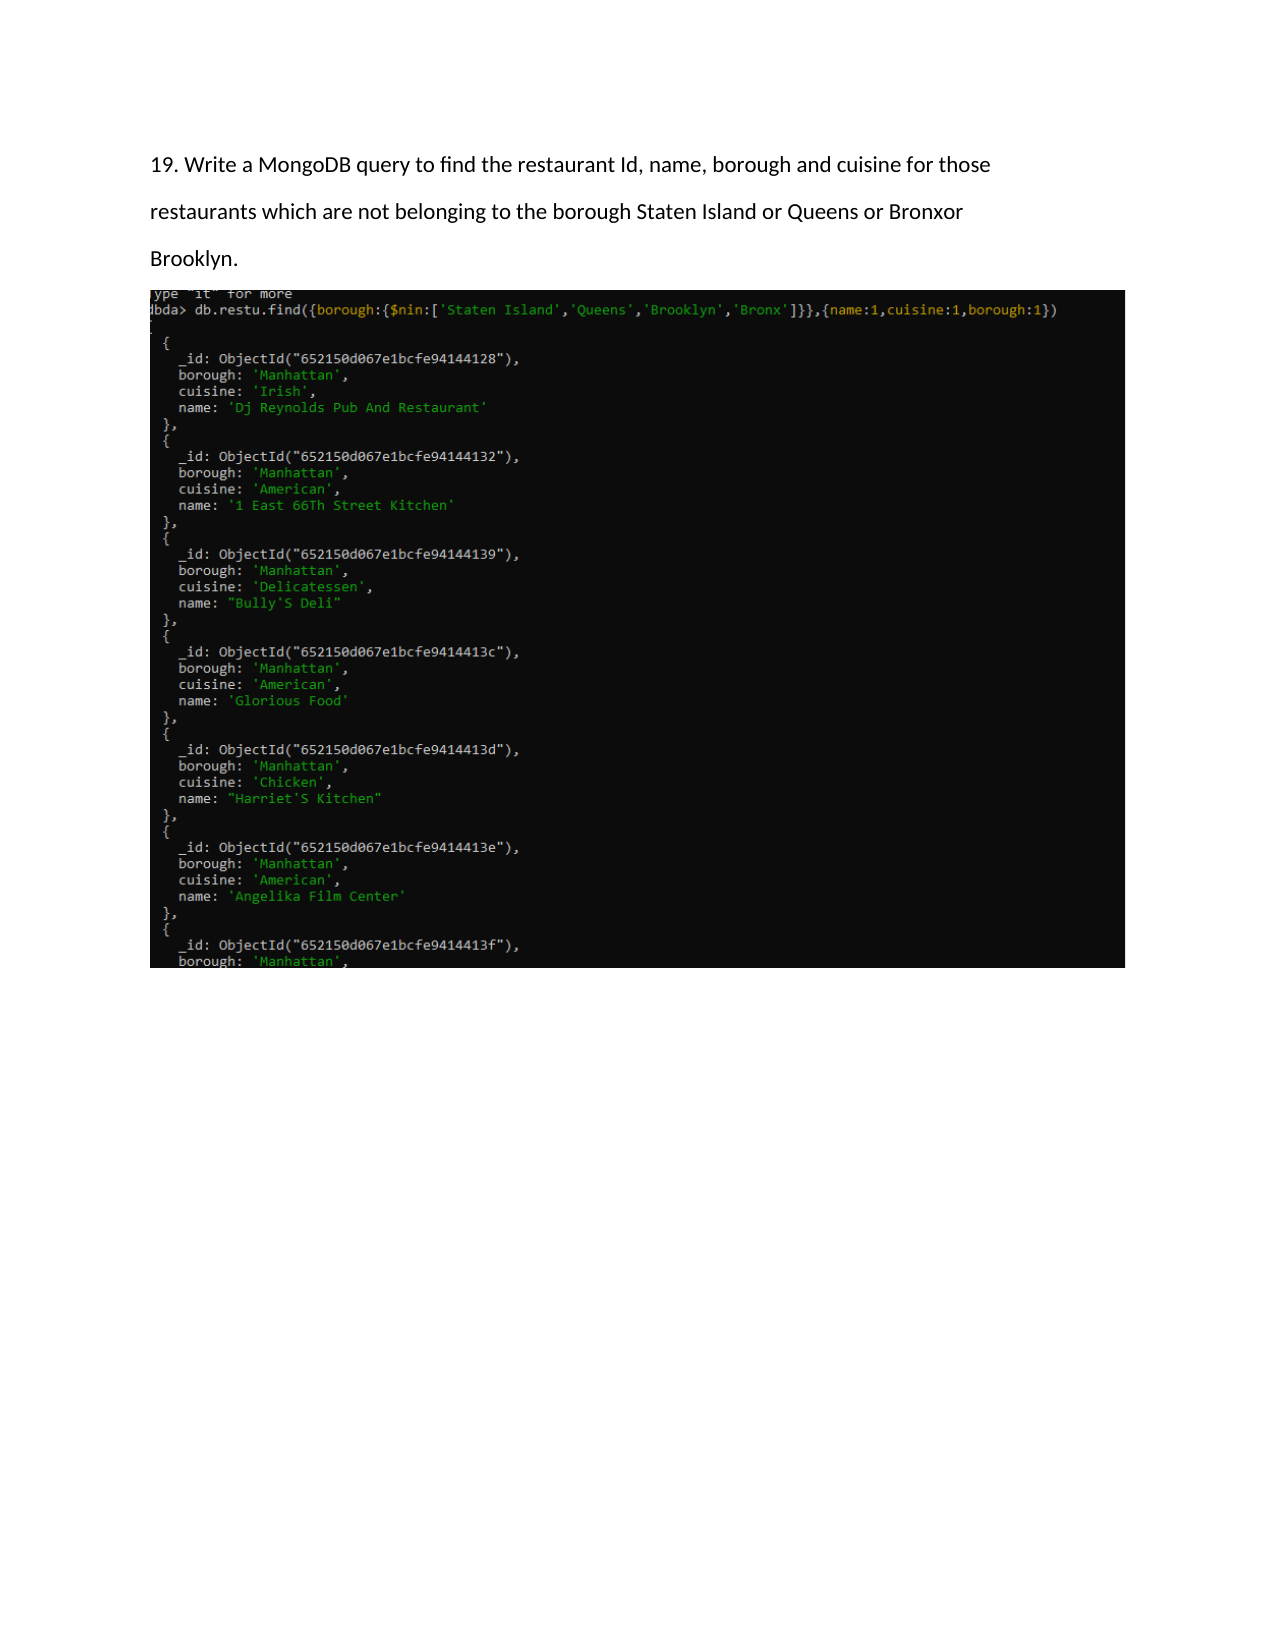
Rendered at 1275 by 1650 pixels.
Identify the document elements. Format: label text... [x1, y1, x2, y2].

picture [150, 290, 1125, 968]
text 19. Write a MongoDB query to find the restaurant Id, name, borough and cuisine for those [150, 150, 1125, 178]
text restaurants which are not belonging to the borough Staten Island or Queens or Bronxor [150, 197, 1125, 225]
text Brooklyn. [150, 244, 1125, 272]
